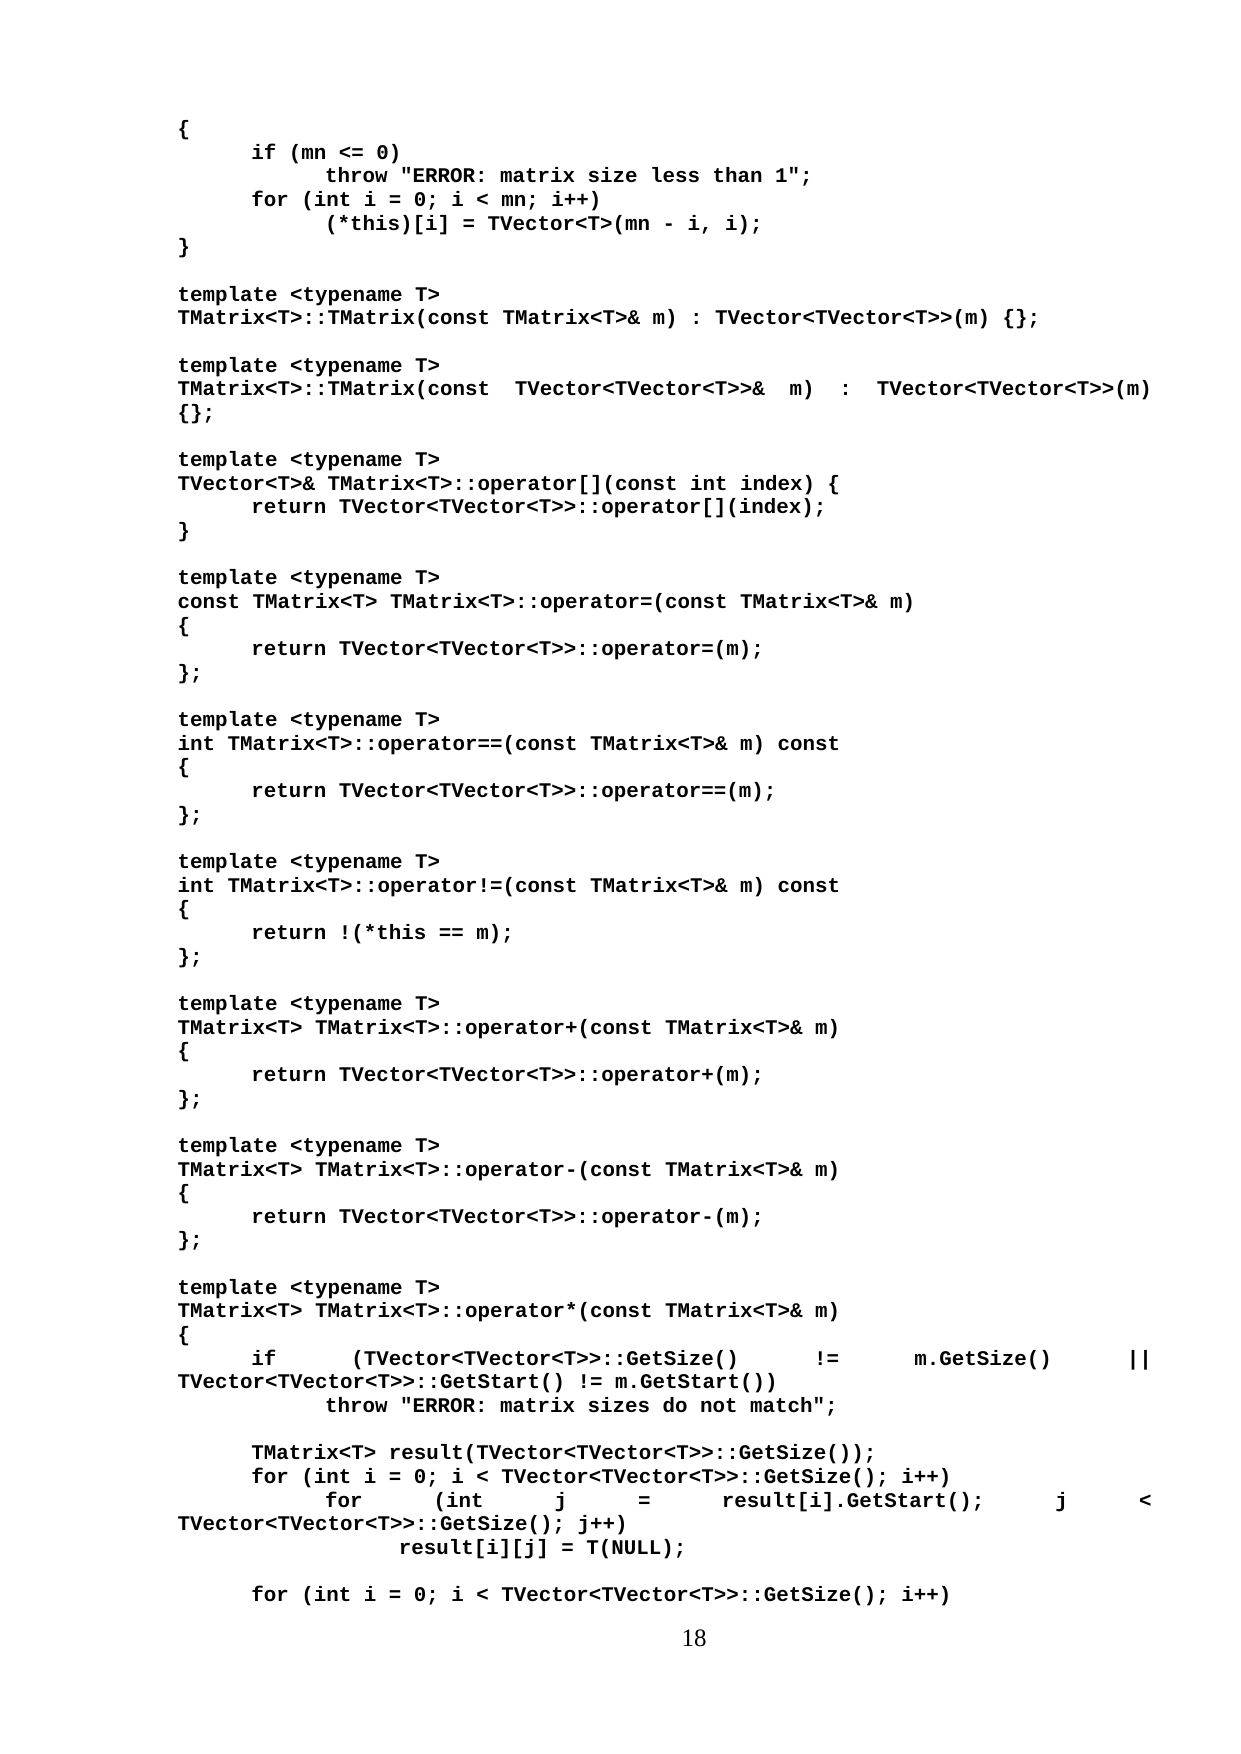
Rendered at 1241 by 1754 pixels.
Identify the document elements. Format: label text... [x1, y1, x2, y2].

text { [177, 615, 1152, 638]
text }; [177, 1088, 1152, 1111]
text template <typename T> [177, 851, 1152, 875]
text int TMatrix<T>::operator!=(const TMatrix<T>& m) const [177, 875, 1152, 898]
text template <typename T> [177, 709, 1152, 733]
text const TMatrix<T> TMatrix<T>::operator=(const TMatrix<T>& m) [177, 591, 1152, 615]
text template <typename T> [177, 1277, 1152, 1300]
text if (TVector<TVector<T>>::GetSize() != m.GetSize() || TVector<TVector<T>>::GetStart() != m.GetStart()) [177, 1348, 1152, 1395]
text return TVector<TVector<T>>::operator=(m); [177, 638, 1152, 662]
text { [177, 898, 1152, 922]
text for (int i = 0; i < mn; i++) [177, 189, 1152, 213]
text { [177, 1040, 1152, 1064]
text for (int i = 0; i < TVector<TVector<T>>::GetSize(); i++) [177, 1466, 1152, 1489]
text template <typename T> [177, 284, 1152, 307]
text for (int j = result[i].GetStart(); j < TVector<TVector<T>>::GetSize(); j++) [177, 1489, 1152, 1537]
text { [177, 1182, 1152, 1206]
text int TMatrix<T>::operator==(const TMatrix<T>& m) const [177, 733, 1152, 757]
text template <typename T> [177, 993, 1152, 1017]
text TMatrix<T>::TMatrix(const TVector<TVector<T>>& m) : TVector<TVector<T>>(m) {}; [177, 378, 1152, 426]
text template <typename T> [177, 354, 1152, 378]
text }; [177, 946, 1152, 969]
text TMatrix<T> TMatrix<T>::operator-(const TMatrix<T>& m) [177, 1158, 1152, 1182]
text { [177, 757, 1152, 780]
text }; [177, 1229, 1152, 1253]
text }; [177, 804, 1152, 827]
text throw "ERROR: matrix size less than 1"; [177, 165, 1152, 189]
text template <typename T> [177, 449, 1152, 473]
text } [177, 520, 1152, 544]
text result[i][j] = T(NULL); [177, 1537, 1152, 1561]
text }; [177, 662, 1152, 686]
text TMatrix<T> TMatrix<T>::operator+(const TMatrix<T>& m) [177, 1017, 1152, 1040]
text for (int i = 0; i < TVector<TVector<T>>::GetSize(); i++) [177, 1584, 1152, 1608]
text return TVector<TVector<T>>::operator+(m); [177, 1064, 1152, 1088]
text } [177, 236, 1152, 260]
text if (mn <= 0) [177, 142, 1152, 165]
text { [177, 118, 1152, 142]
text return !(*this == m); [177, 922, 1152, 946]
text return TVector<TVector<T>>::operator-(m); [177, 1206, 1152, 1229]
text TVector<T>& TMatrix<T>::operator[](const int index) { [177, 473, 1152, 496]
text TMatrix<T> TMatrix<T>::operator*(const TMatrix<T>& m) [177, 1300, 1152, 1324]
text template <typename T> [177, 1135, 1152, 1158]
text TMatrix<T> result(TVector<TVector<T>>::GetSize()); [177, 1442, 1152, 1466]
text throw "ERROR: matrix sizes do not match"; [177, 1395, 1152, 1419]
text template <typename T> [177, 567, 1152, 591]
text (*this)[i] = TVector<T>(mn - i, i); [177, 213, 1152, 236]
text return TVector<TVector<T>>::operator==(m); [177, 780, 1152, 804]
text return TVector<TVector<T>>::operator[](index); [177, 496, 1152, 520]
text TMatrix<T>::TMatrix(const TMatrix<T>& m) : TVector<TVector<T>>(m) {}; [177, 307, 1152, 331]
text { [177, 1324, 1152, 1348]
